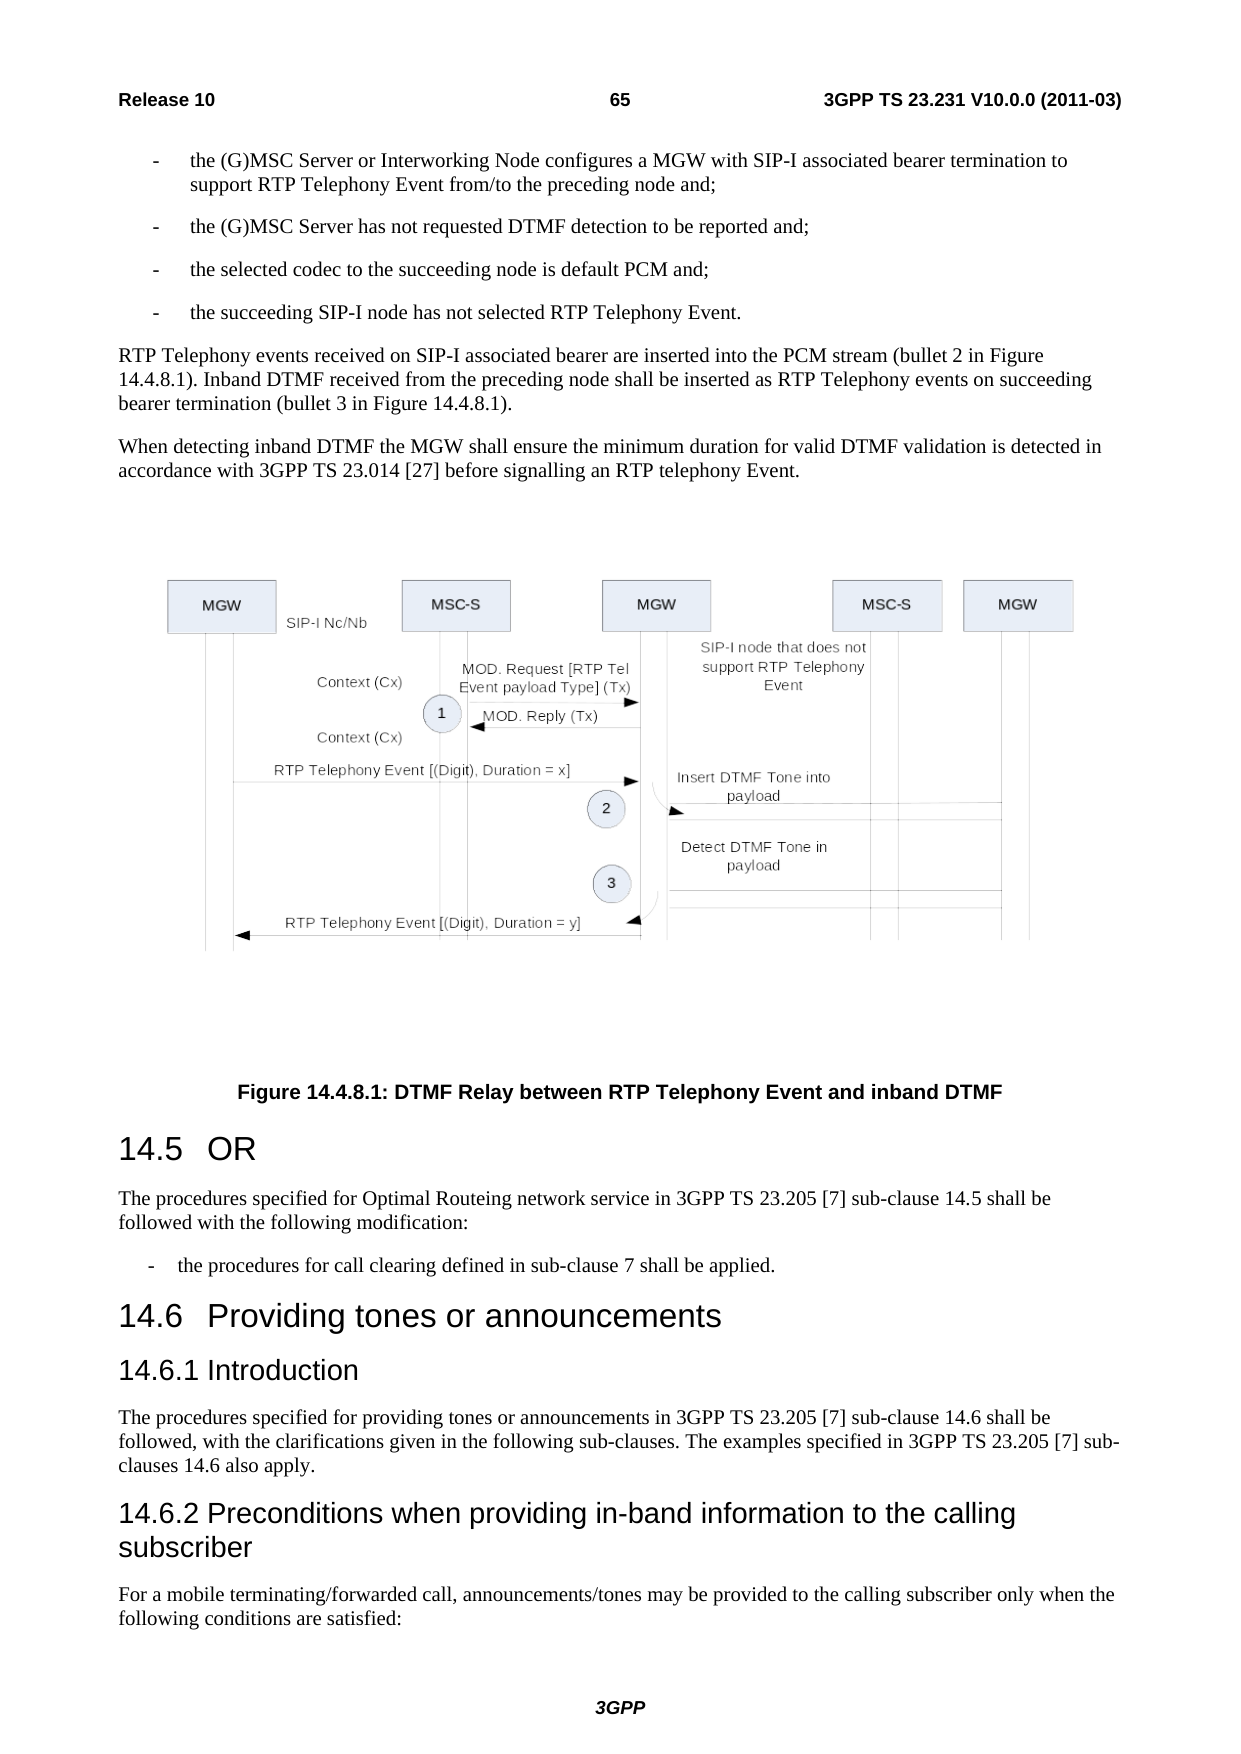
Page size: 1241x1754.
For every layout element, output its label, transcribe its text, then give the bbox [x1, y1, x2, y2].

text Figure 14.4.8.1: DTMF Relay between RTP Telephony Event and inband DTMF [118, 1080, 1122, 1104]
subtitle 14.5 OR [118, 1129, 1122, 1167]
list the (G)MSC Server has not requested DTMF detection to be reported and; [152, 214, 1122, 238]
list the (G)MSC Server or Interworking Node configures a MGW with SIP-I associated bearer termination to support RTP Telephony Event from/to the preceding node and; [152, 147, 1122, 196]
text For a mobile terminating/forwarded call, announcements/tones may be provided to the calling subscriber only when the following conditions are satisfied: [118, 1582, 1122, 1630]
text - the procedures for call clearing defined in sub-clause 7 shall be applied. [148, 1253, 1122, 1277]
list the selected codec to the succeeding node is default PCM and; [152, 257, 1122, 281]
list the succeeding SIP-I node has not selected RTP Telephony Event. [152, 300, 1122, 324]
subtitle 14.6 Providing tones or announcements [118, 1296, 1122, 1334]
subtitle 14.6.1 Introduction [118, 1353, 1122, 1386]
text When detecting inband DTMF the MGW shall ensure the minimum duration for valid DTMF validation is detected in accordance with 3GPP TS 23.014 [27] before signalling an RTP telephony Event. [118, 434, 1122, 482]
text The procedures specified for Optimal Routeing network service in 3GPP TS 23.205 [7] sub-clause 14.5 shall be followed with the following modification: [118, 1186, 1122, 1234]
text The procedures specified for providing tones or announcements in 3GPP TS 23.205 [7] sub-clause 14.6 shall be followed, with the clarifications given in the following sub-clauses. The examples specified in 3GPP TS 23.205 [7] sub-clauses 14.6 also apply. [118, 1405, 1122, 1477]
text RTP Telephony events received on SIP-I associated bearer are inserted into the PCM stream (bullet 2 in Figure 14.4.8.1). Inband DTMF received from the preceding node shall be inserted as RTP Telephony events on succeeding bearer termination (bullet 3 in Figure 14.4.8.1). [118, 343, 1122, 415]
subtitle 14.6.2 Preconditions when providing in-band information to the calling subscriber [118, 1496, 1122, 1563]
